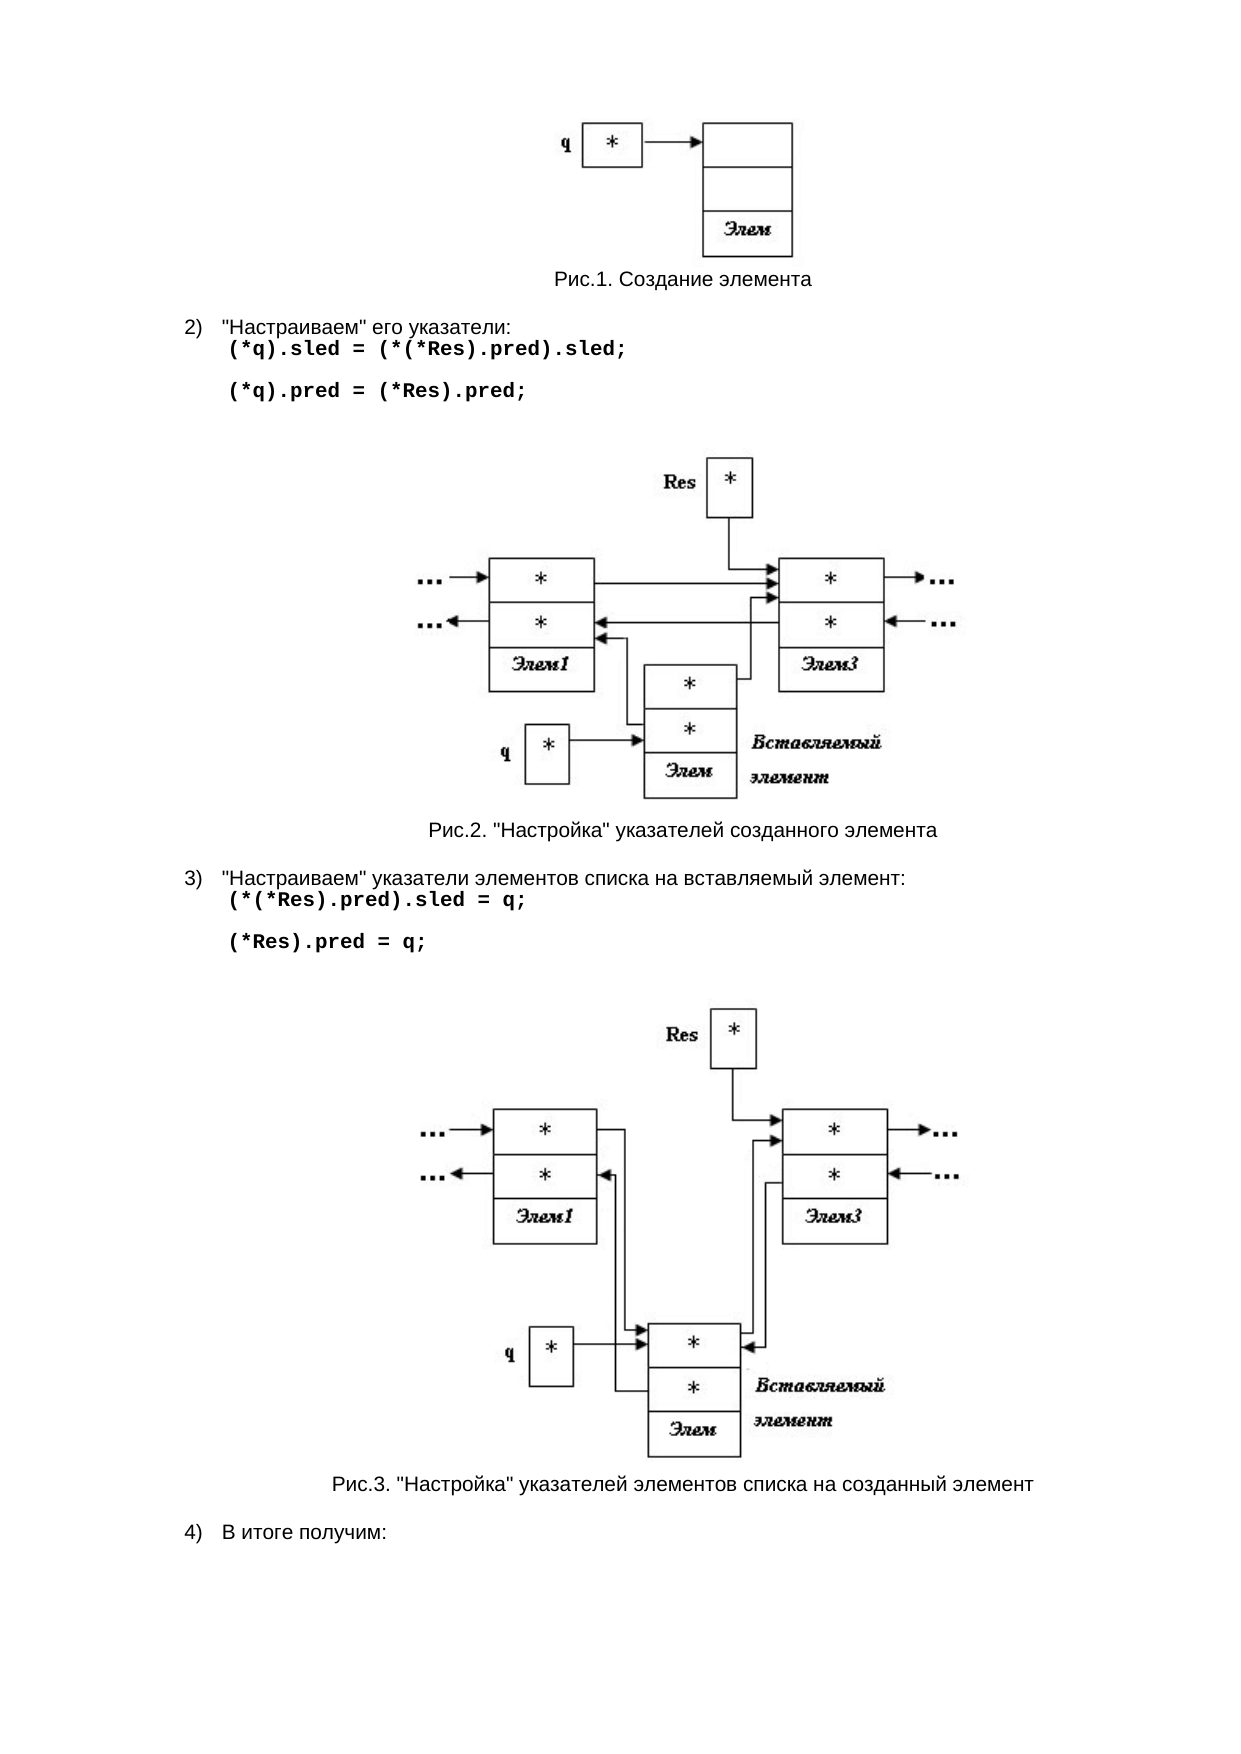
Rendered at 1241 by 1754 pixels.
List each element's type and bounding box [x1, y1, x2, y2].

picture [379, 996, 987, 1472]
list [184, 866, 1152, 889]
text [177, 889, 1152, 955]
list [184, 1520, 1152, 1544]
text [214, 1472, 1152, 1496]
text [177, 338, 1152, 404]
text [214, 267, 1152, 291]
picture [554, 118, 812, 267]
picture [387, 445, 979, 818]
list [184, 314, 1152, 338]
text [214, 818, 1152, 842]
